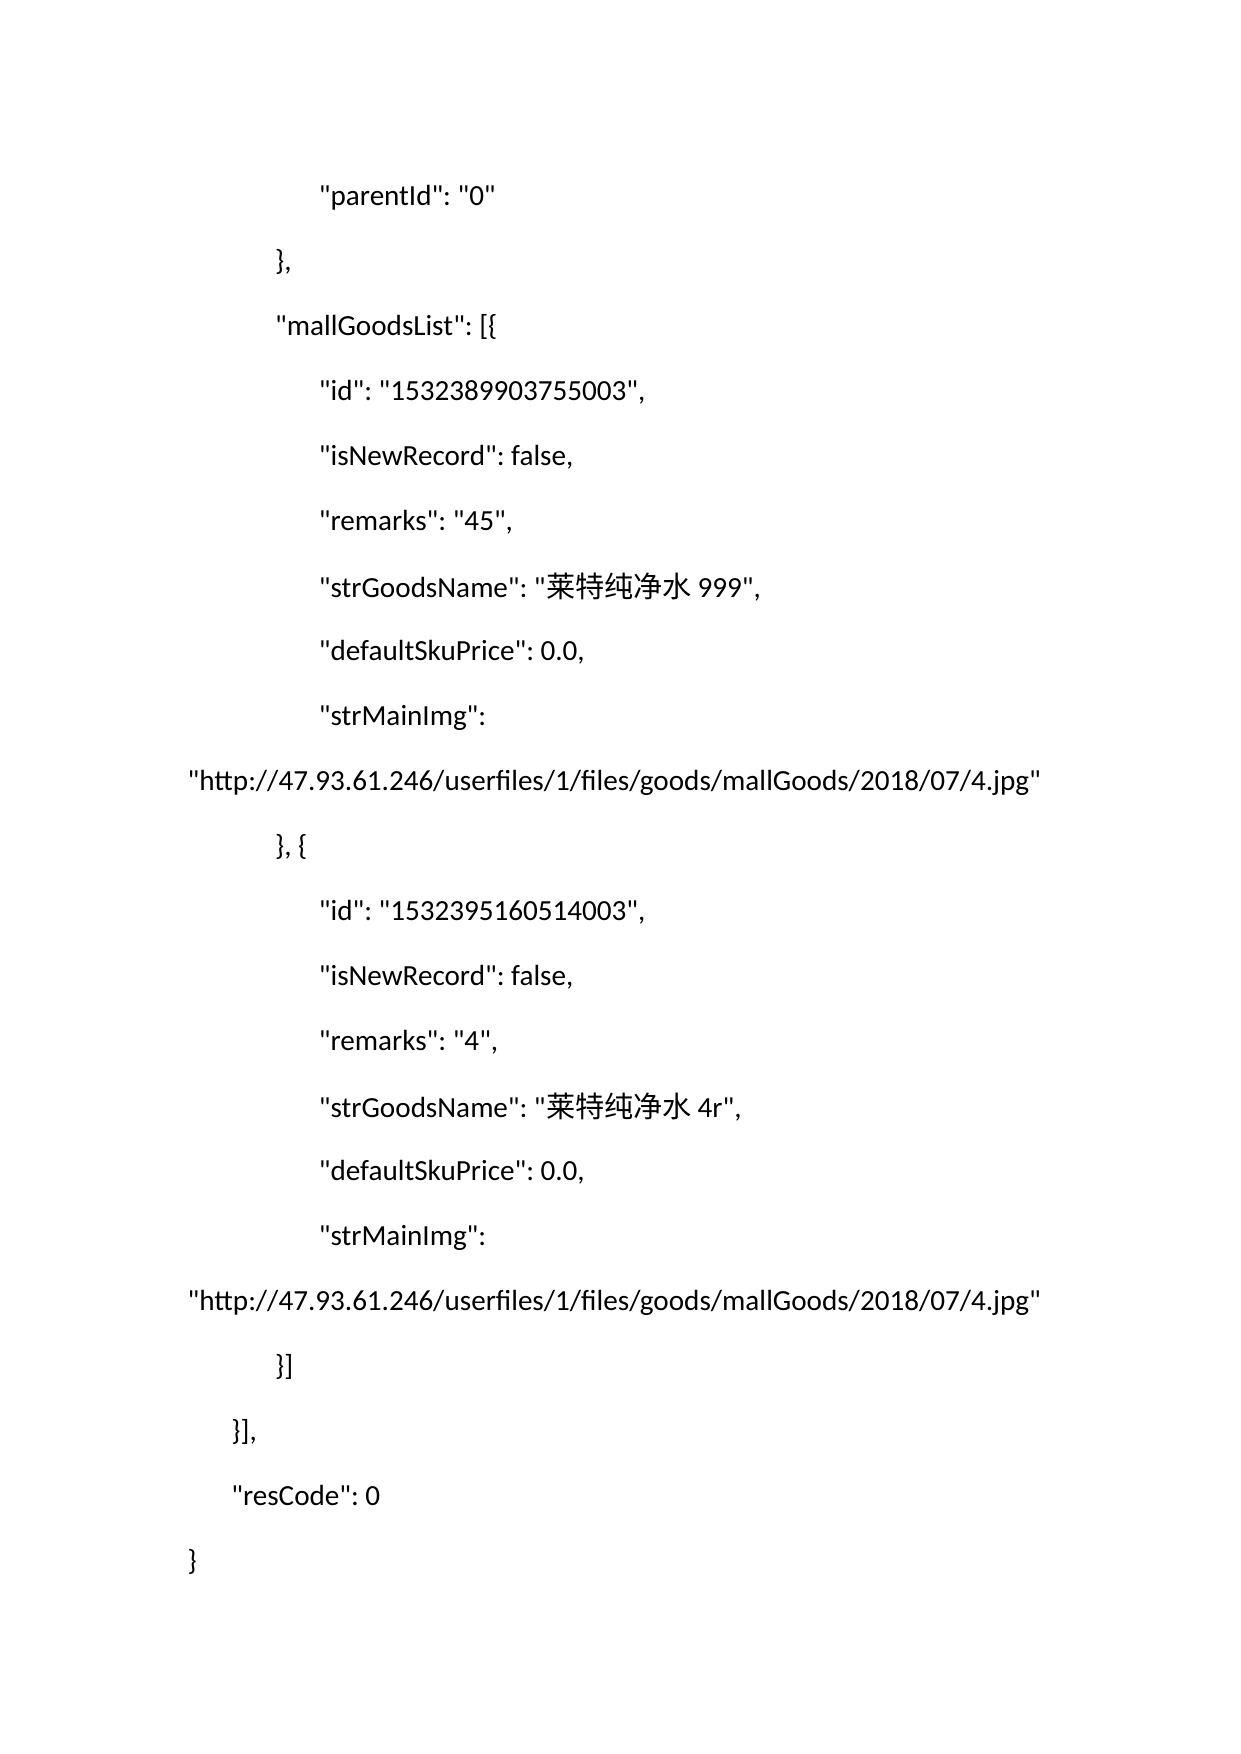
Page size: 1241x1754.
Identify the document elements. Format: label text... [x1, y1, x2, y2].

text "defaultSkuPrice": 0.0, [187, 617, 1053, 682]
text "isNewRecord": false, [187, 942, 1053, 1007]
text }, { [187, 812, 1053, 877]
text } [187, 1527, 1053, 1592]
text "parentId": "0" [187, 162, 1053, 227]
text "strMainImg": "http://47.93.61.246/userfiles/1/files/goods/mallGoods/2018/07/4.jpg" [187, 1202, 1053, 1332]
text "id": "1532389903755003", [187, 357, 1053, 422]
text "strMainImg": "http://47.93.61.246/userfiles/1/files/goods/mallGoods/2018/07/4.jpg" [187, 682, 1053, 812]
text "strGoodsName": "莱特纯净水999", [187, 552, 1053, 617]
text "isNewRecord": false, [187, 422, 1053, 487]
text "strGoodsName": "莱特纯净水4r", [187, 1072, 1053, 1137]
text "resCode": 0 [187, 1462, 1053, 1527]
text "remarks": "4", [187, 1007, 1053, 1072]
text }], [187, 1397, 1053, 1462]
text "id": "1532395160514003", [187, 877, 1053, 942]
text }] [187, 1332, 1053, 1397]
text "remarks": "45", [187, 487, 1053, 552]
text }, [187, 227, 1053, 292]
text "defaultSkuPrice": 0.0, [187, 1137, 1053, 1202]
text "mallGoodsList": [{ [187, 292, 1053, 357]
